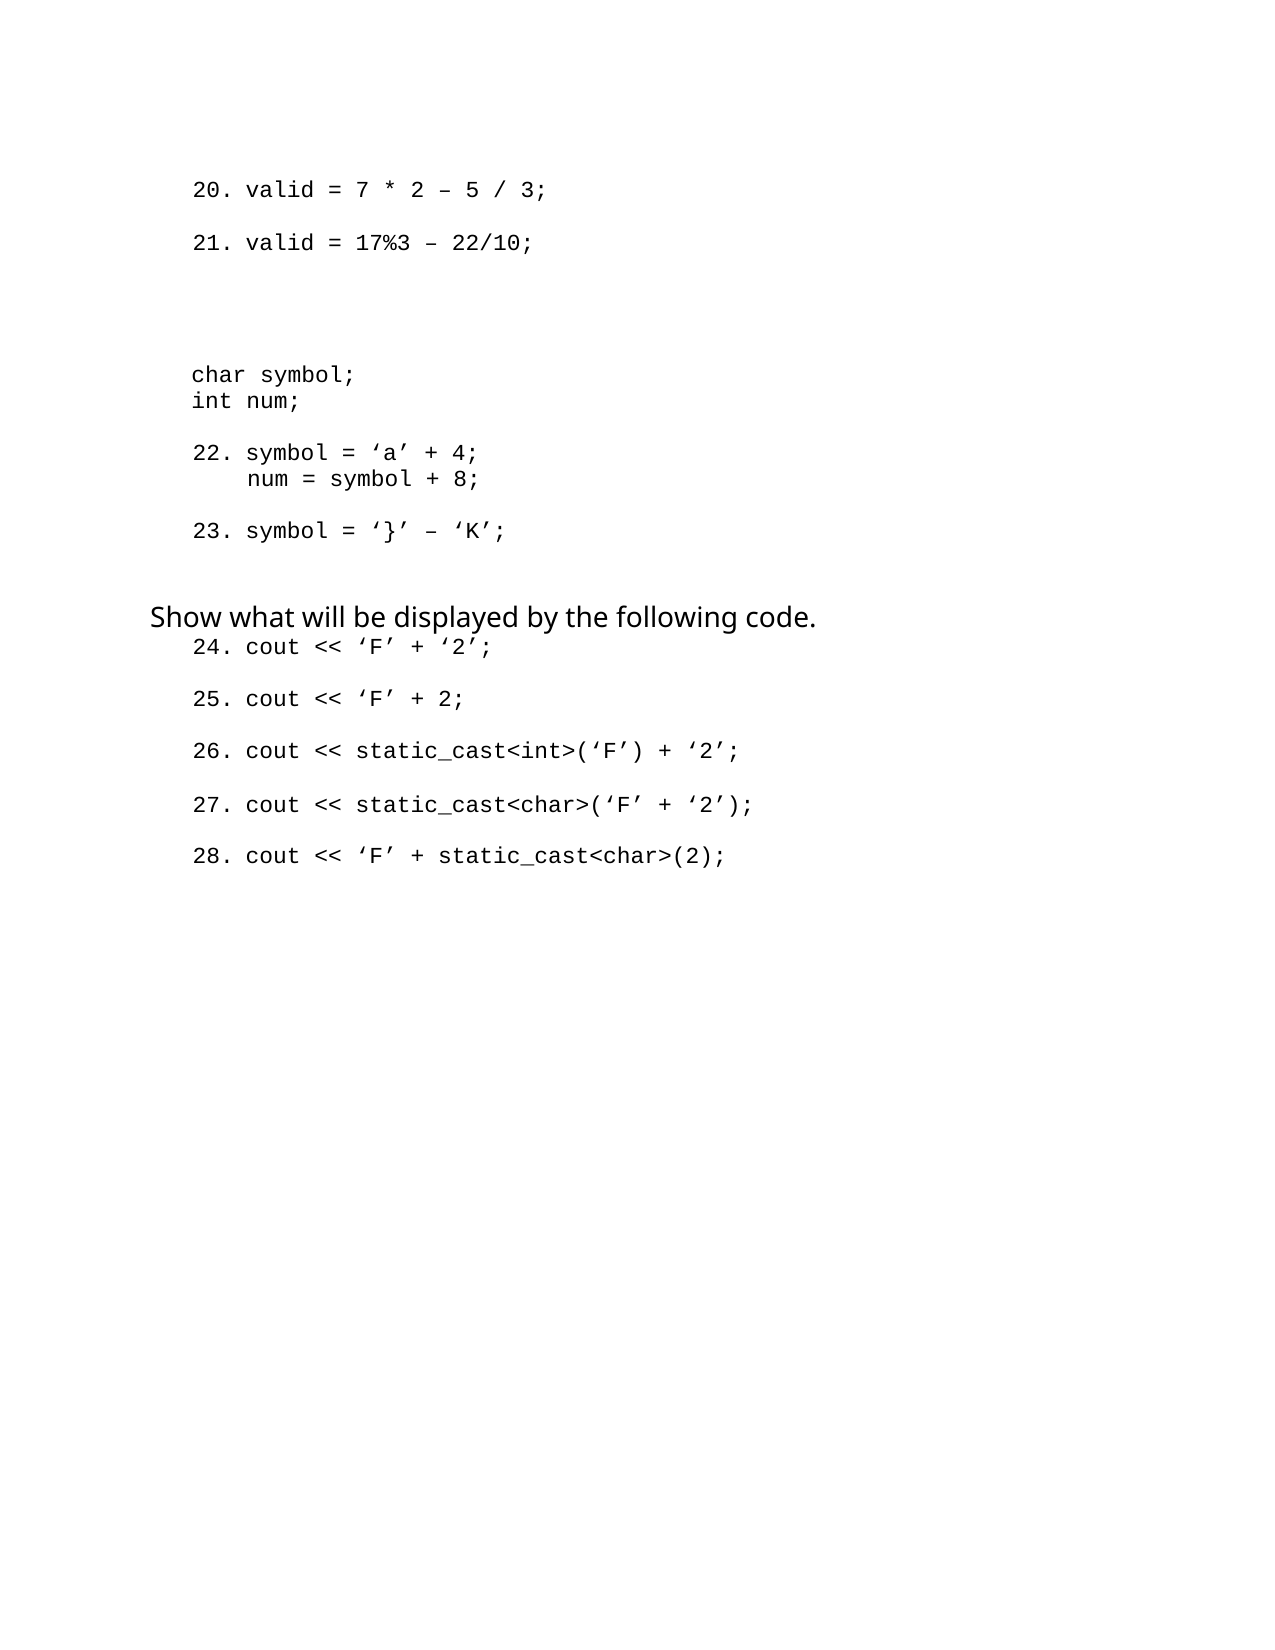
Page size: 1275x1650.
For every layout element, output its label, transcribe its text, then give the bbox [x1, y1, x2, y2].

list symbol = ‘}’ – ‘K’; [192, 519, 1125, 545]
text Show what will be displayed by the following code. [150, 597, 1125, 635]
text char symbol; [150, 363, 1125, 389]
list valid = 17%3 – 22/10; [192, 232, 1125, 258]
list valid = 7 * 2 – 5 / 3; [192, 178, 1125, 204]
list cout << static_cast<int>(‘F’) + ‘2’; [192, 739, 1125, 765]
list num = symbol + 8; [247, 467, 1125, 493]
list symbol = ‘a’ + 4; [192, 441, 1125, 467]
list cout << ‘F’ + 2; [192, 687, 1125, 713]
list cout << ‘F’ + ‘2’; [192, 635, 1125, 661]
list cout << static_cast<char>(‘F’ + ‘2’); [192, 793, 1125, 819]
text int num; [150, 389, 1125, 415]
list cout << ‘F’ + static_cast<char>(2); [192, 845, 1125, 871]
